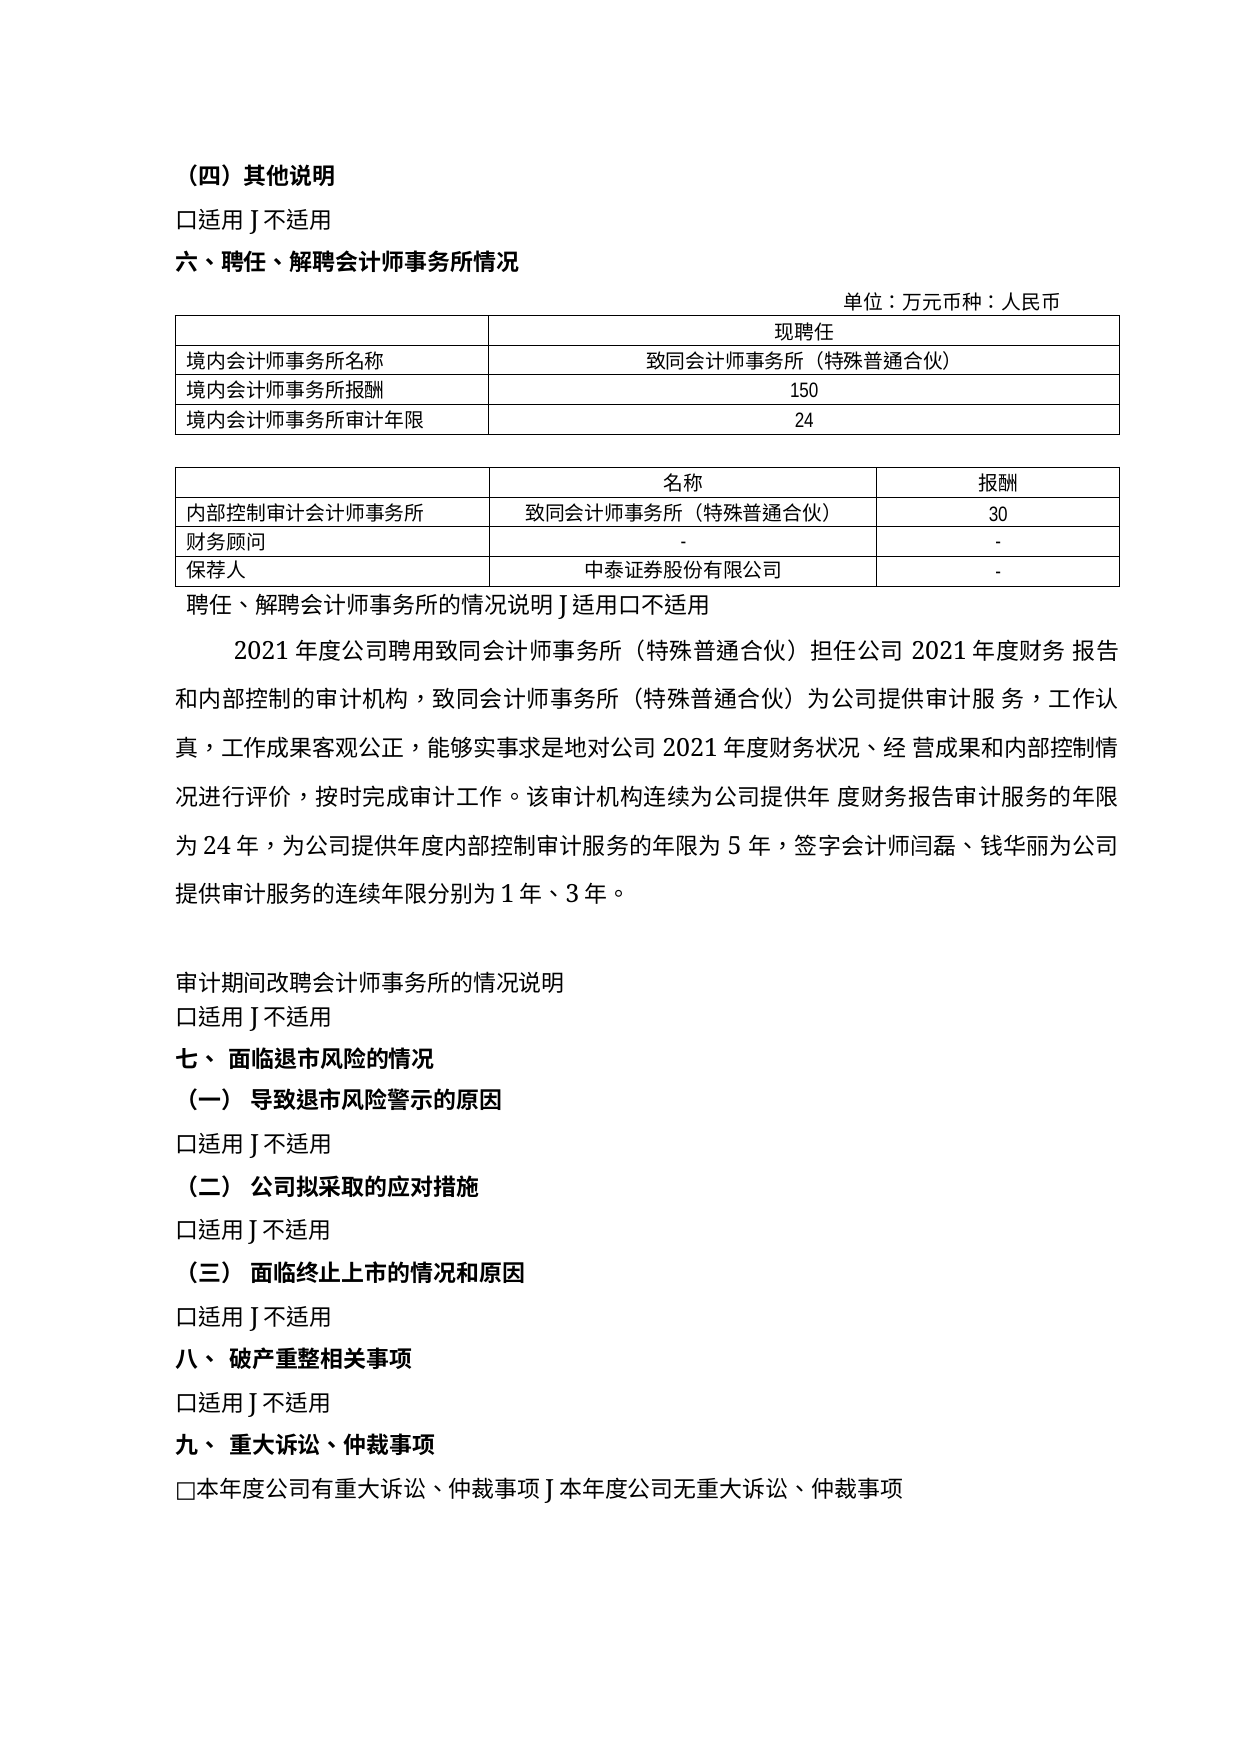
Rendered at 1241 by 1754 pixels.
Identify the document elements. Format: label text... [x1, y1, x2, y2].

text 七、 面临退市风险的情况 [175, 1043, 1119, 1074]
text 聘任、解聘会计师事务所的情况说明 J适用口不适用 [186, 587, 1119, 620]
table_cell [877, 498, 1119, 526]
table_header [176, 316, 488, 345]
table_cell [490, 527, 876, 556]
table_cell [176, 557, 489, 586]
text 口适用 J不适用 [175, 202, 1119, 236]
text （二） 公司拟采取的应对措施 [175, 1170, 1119, 1202]
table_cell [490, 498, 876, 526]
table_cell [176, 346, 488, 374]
text 八、 破产重整相关事项 [175, 1343, 1119, 1374]
text 九、 重大诉讼、仲裁事项 [175, 1429, 1119, 1460]
text 口适用 J不适用 [175, 998, 1119, 1032]
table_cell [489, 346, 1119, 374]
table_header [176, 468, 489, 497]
subtitle （四）其他说明 [175, 160, 1119, 191]
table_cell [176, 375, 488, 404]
text □本年度公司有重大诉讼、仲裁事项J本年度公司无重大诉讼、仲裁事项 [175, 1471, 1119, 1504]
text （三） 面临终止上市的情况和原因 [175, 1257, 1119, 1288]
text 2021年度公司聘用致同会计师事务所（特殊普通合伙）担任公司2021年度财务 报告和内部控制的审计机构，致同会计师事务所（特殊普通合伙）为公司提供审计服 务，工作认真，工作成果客观公正，能够实事求是地对公司2021年度财务状况、经 营成果和内部控制情况进行评价，按时完成审计工作。该审计机构连续为公司提供年 度财务报告审计服务的年限为24年，为公司提供年度内部控制审计服务的年限为5 年，签字会计师闫磊、钱华丽为公司提供审计服务的连续年限分别为1年、3年。 [175, 620, 1119, 913]
text 口适用J不适用 [175, 1212, 1119, 1246]
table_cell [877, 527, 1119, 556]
text 口适用 J不适用 [175, 1298, 1119, 1332]
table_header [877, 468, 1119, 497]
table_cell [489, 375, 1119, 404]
text 单位：万元币种：人民币 [843, 288, 1119, 315]
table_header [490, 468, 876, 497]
text 口适用J不适用 [175, 1384, 1119, 1418]
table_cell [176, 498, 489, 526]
text 口适用 J不适用 [175, 1126, 1119, 1160]
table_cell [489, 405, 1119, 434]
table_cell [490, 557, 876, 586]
text 审计期间改聘会计师事务所的情况说明 [175, 967, 1119, 998]
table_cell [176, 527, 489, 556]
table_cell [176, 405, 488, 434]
text 六、聘任、解聘会计师事务所情况 [175, 246, 1119, 277]
text （一） 导致退市风险警示的原因 [175, 1084, 1119, 1116]
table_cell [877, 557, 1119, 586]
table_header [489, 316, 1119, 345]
